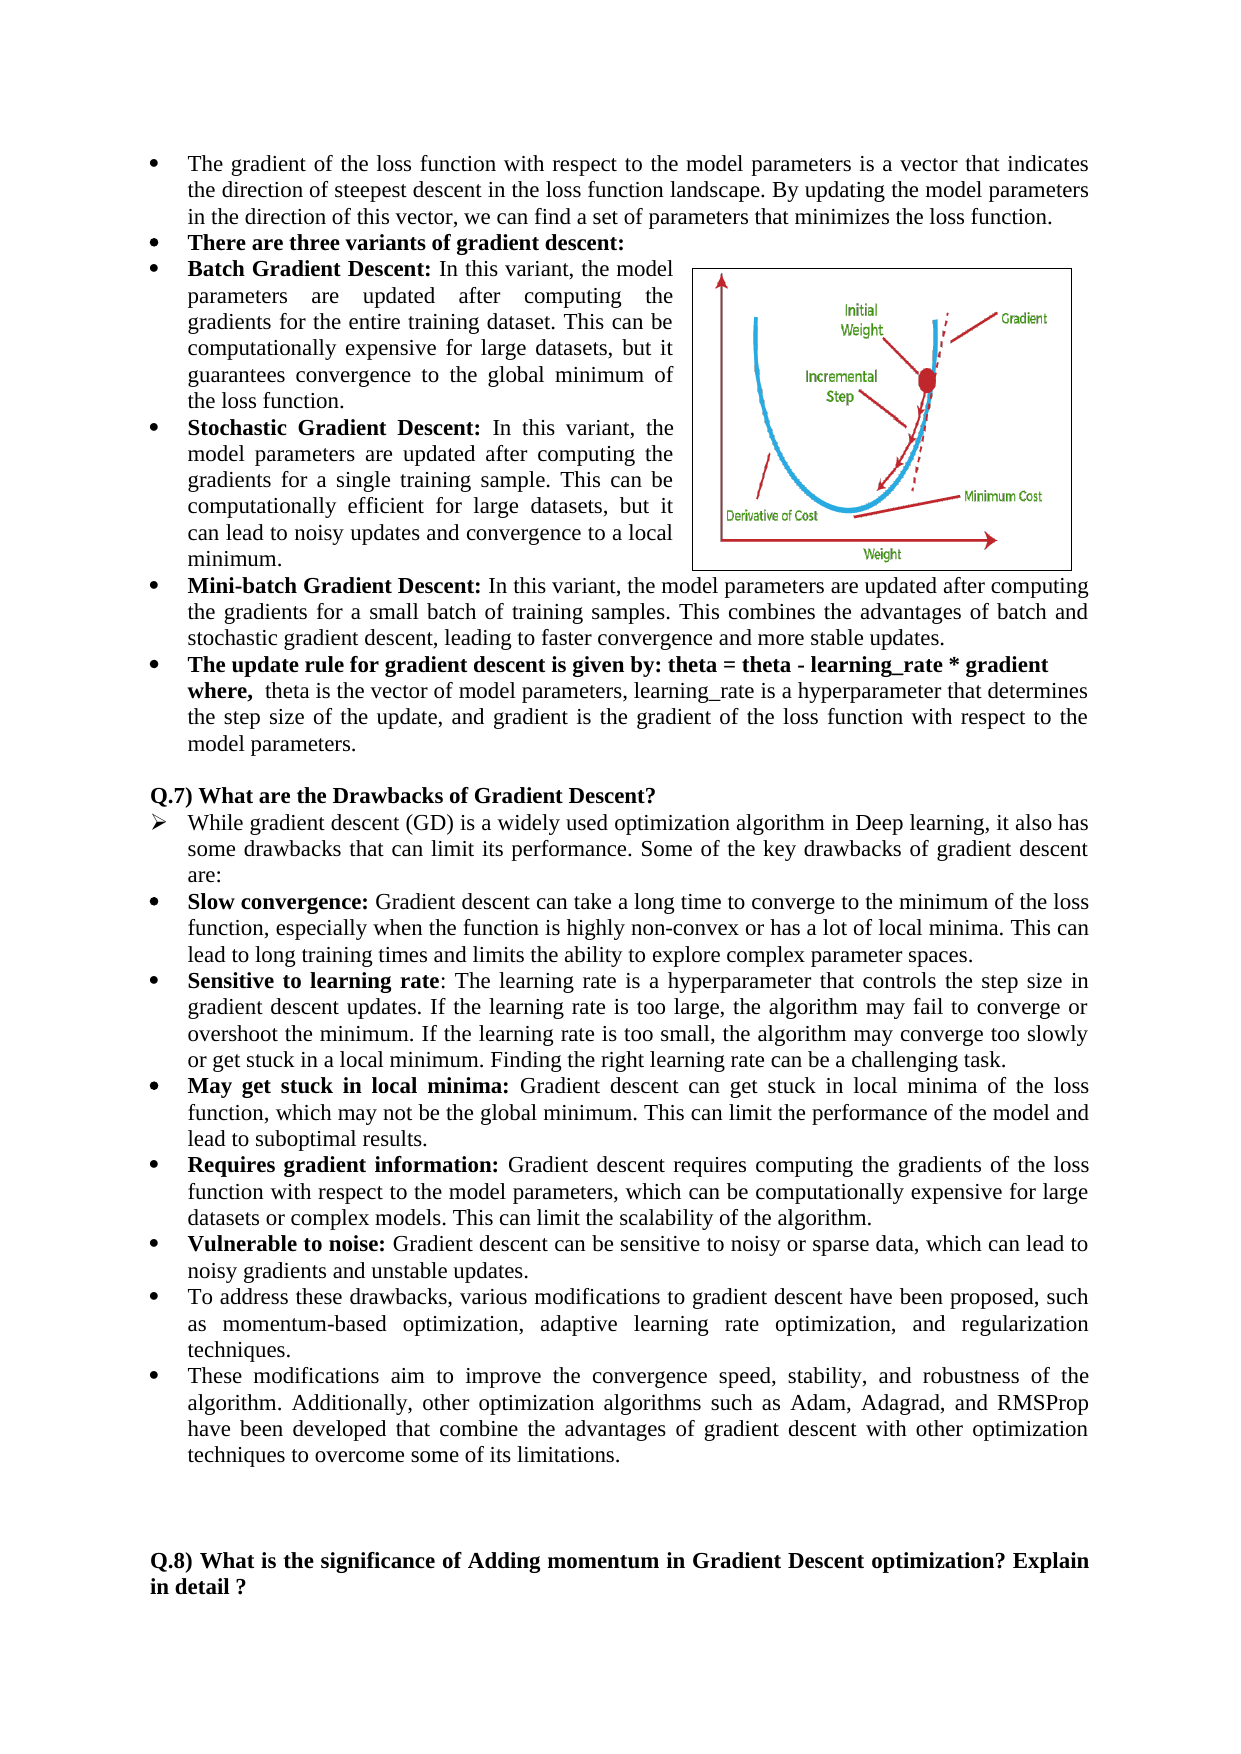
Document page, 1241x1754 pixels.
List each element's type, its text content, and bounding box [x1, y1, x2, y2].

list Vulnerable to noise: Gradient descent can be sensitive to noisy or sparse data, which can lead to noisy gradients and unstable updates. [150, 1231, 1090, 1283]
text Q.8) What is the significance of Adding momentum in Gradient Descent optimization? Explain in detail ? [150, 1547, 1090, 1599]
table_header [693, 269, 703, 570]
list Sensitive to learning rate: The learning rate is a hyperparameter that controls the step size in gradient descent updates. If the learning rate is too large, the algorithm may fail to converge or overshoot the minimum. If the learning rate is too small, the algorithm may converge too slowly or get stuck in a local minimum. Finding the right learning rate can be a challenging task. [150, 967, 1090, 1072]
list The update rule for gradient descent is given by: theta = theta - learning_rate * gradient [150, 651, 1090, 677]
table_header [1059, 269, 1071, 570]
list May get stuck in local minima: Gradient descent can get stuck in local minima of the loss function, which may not be the global minimum. This can limit the performance of the model and lead to suboptimal results. [150, 1072, 1090, 1151]
list Batch Gradient Descent: In this variant, the model parameters are updated after computing the gradients for the entire training dataset. This can be computationally expensive for large datasets, but it guarantees convergence to the global minimum of the loss function. [150, 255, 1090, 413]
list Stochastic Gradient Descent: In this variant, the model parameters are updated after computing the gradients for a single training sample. This can be computationally efficient for large datasets, but it can lead to noisy updates and convergence to a local minimum. [150, 413, 1090, 572]
list Requires gradient information: Gradient descent requires computing the gradients of the loss function with respect to the model parameters, which can be computationally expensive for large datasets or complex models. This can limit the scalability of the algorithm. [150, 1151, 1090, 1231]
list Mini-batch Gradient Descent: In this variant, the model parameters are updated after computing the gradients for a small batch of training samples. This combines the advantages of batch and stochastic gradient descent, leading to faster convergence and more stable updates. [150, 572, 1090, 651]
text Q.7) What are the Drawbacks of Gradient Descent? [150, 782, 1090, 809]
list There are three variants of gradient descent: [150, 229, 1090, 255]
list These modifications aim to improve the convergence speed, stability, and robustness of the algorithm. Additionally, other optimization algorithms such as Adam, Adagrad, and RMSProp have been developed that combine the advantages of gradient descent with other optimization techniques to overcome some of its limitations. [150, 1362, 1090, 1468]
list To address these drawbacks, various modifications to gradient descent have been proposed, such as momentum-based optimization, adaptive learning rate optimization, and regularization techniques. [150, 1283, 1090, 1362]
list where, theta is the vector of model parameters, learning_rate is a hyperparameter that determines the step size of the update, and gradient is the gradient of the loss function with respect to the model parameters. [187, 677, 1090, 756]
picture [703, 269, 1059, 571]
list While gradient descent (GD) is a widely used optimization algorithm in Deep learning, it also has some drawbacks that can limit its performance. Some of the key drawbacks of gradient descent are: [150, 809, 1090, 888]
list The gradient of the loss function with respect to the model parameters is a vector that indicates the direction of steepest descent in the loss function landscape. By updating the model parameters in the direction of this vector, we can find a set of parameters that minimizes the loss function. [150, 150, 1090, 229]
list Slow convergence: Gradient descent can take a long time to converge to the minimum of the loss function, especially when the function is highly non-convex or has a lot of local minima. This can lead to long training times and limits the ability to explore complex parameter spaces. [150, 888, 1090, 967]
